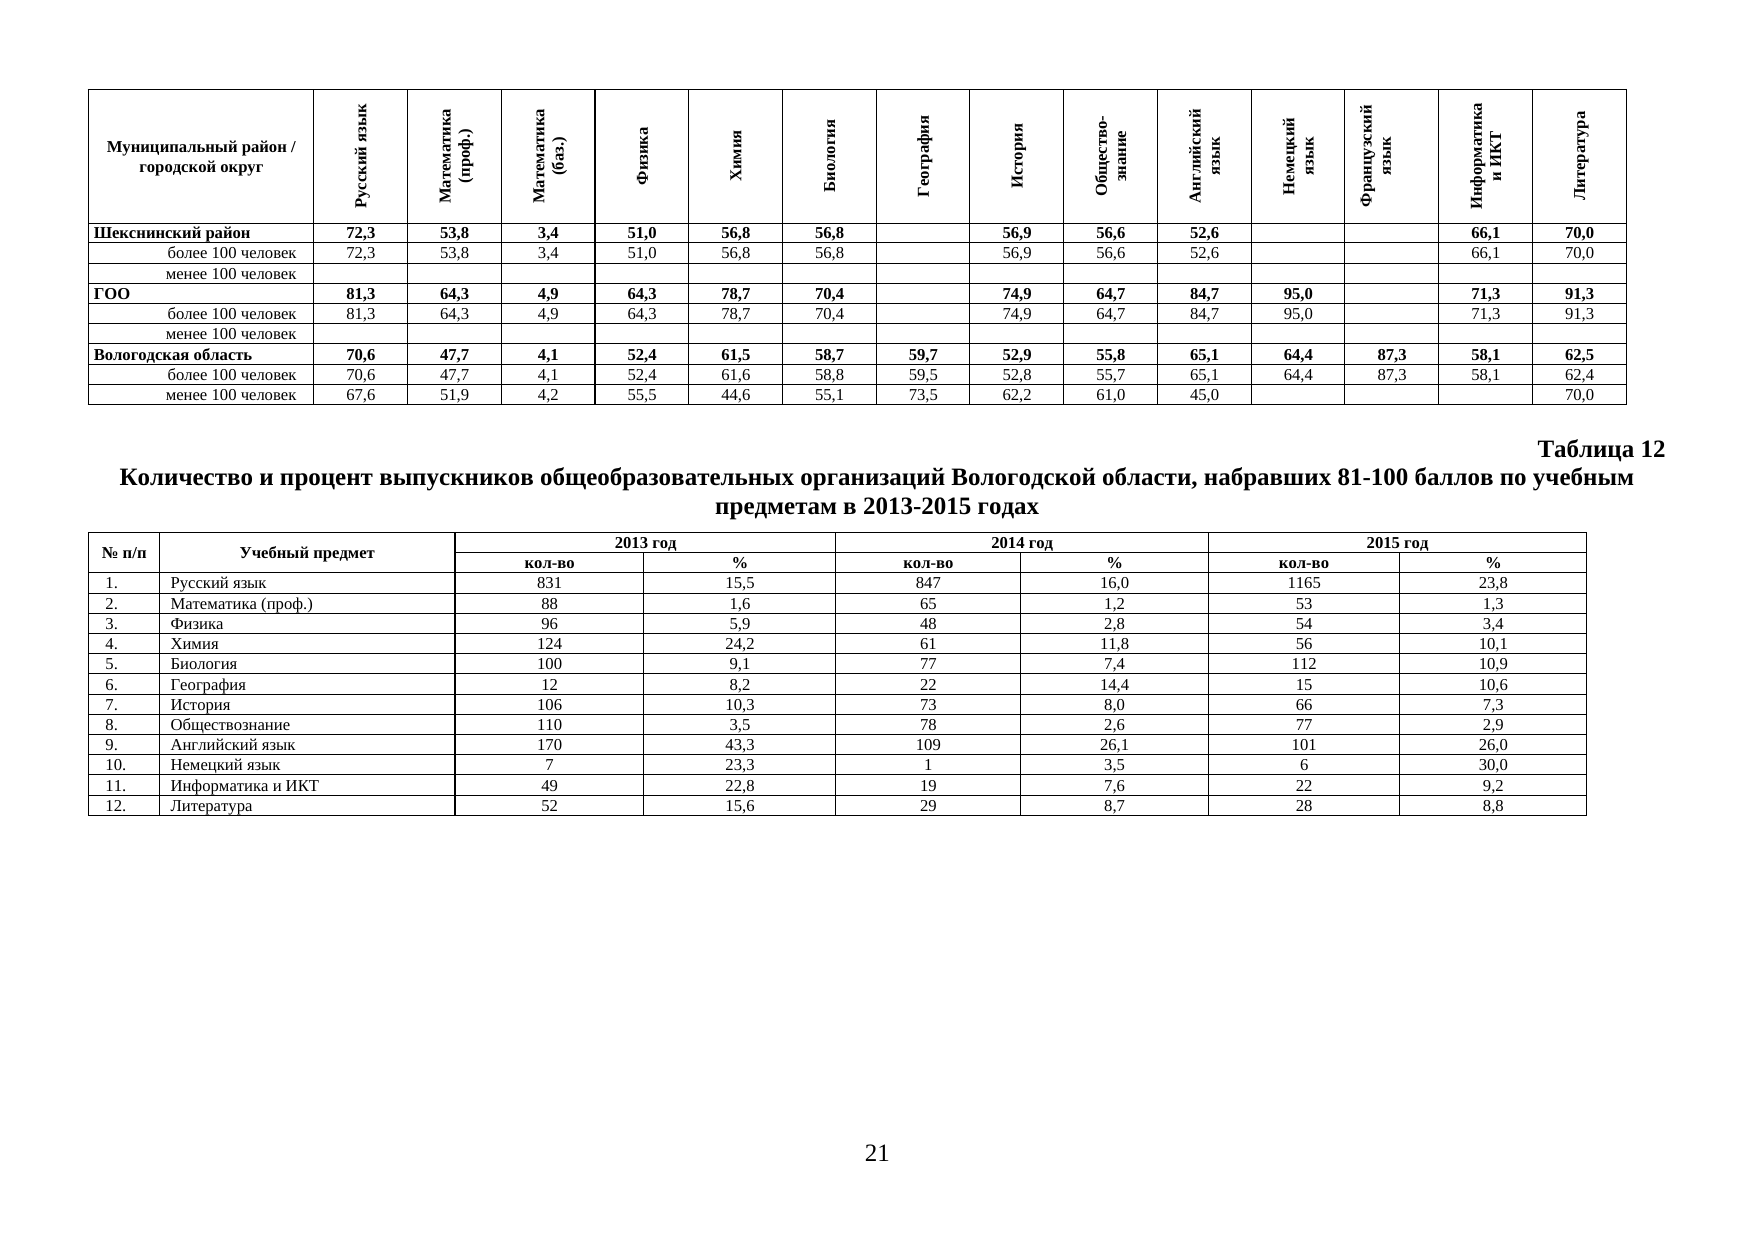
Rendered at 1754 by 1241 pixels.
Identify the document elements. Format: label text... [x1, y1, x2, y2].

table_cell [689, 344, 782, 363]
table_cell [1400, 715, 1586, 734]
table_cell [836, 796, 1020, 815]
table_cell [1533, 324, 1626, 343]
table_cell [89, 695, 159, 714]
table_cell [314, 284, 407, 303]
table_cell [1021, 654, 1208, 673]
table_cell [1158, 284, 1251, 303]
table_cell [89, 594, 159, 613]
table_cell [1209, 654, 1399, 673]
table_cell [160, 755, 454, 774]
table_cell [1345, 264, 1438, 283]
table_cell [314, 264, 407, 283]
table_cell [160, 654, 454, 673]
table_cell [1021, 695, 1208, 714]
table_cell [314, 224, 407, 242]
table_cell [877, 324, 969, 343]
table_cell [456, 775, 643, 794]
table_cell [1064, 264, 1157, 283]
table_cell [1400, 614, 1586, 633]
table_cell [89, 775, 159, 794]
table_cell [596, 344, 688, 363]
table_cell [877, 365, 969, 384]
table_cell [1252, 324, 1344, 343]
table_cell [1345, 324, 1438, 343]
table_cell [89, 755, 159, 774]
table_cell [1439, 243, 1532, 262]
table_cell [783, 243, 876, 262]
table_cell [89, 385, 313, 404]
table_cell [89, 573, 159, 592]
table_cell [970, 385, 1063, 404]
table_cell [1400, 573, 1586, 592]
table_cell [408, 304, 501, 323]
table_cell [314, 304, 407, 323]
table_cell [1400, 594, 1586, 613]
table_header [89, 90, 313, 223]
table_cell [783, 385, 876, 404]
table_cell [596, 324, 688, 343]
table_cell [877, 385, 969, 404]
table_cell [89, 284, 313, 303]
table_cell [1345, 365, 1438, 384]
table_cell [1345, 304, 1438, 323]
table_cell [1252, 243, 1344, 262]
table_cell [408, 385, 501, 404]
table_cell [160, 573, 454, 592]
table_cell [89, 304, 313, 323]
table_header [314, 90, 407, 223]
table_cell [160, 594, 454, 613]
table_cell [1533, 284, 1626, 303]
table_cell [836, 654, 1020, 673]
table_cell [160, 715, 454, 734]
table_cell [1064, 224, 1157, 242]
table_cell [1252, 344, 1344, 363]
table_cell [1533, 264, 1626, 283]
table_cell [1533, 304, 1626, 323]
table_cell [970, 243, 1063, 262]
text Таблица 12 [89, 434, 1665, 462]
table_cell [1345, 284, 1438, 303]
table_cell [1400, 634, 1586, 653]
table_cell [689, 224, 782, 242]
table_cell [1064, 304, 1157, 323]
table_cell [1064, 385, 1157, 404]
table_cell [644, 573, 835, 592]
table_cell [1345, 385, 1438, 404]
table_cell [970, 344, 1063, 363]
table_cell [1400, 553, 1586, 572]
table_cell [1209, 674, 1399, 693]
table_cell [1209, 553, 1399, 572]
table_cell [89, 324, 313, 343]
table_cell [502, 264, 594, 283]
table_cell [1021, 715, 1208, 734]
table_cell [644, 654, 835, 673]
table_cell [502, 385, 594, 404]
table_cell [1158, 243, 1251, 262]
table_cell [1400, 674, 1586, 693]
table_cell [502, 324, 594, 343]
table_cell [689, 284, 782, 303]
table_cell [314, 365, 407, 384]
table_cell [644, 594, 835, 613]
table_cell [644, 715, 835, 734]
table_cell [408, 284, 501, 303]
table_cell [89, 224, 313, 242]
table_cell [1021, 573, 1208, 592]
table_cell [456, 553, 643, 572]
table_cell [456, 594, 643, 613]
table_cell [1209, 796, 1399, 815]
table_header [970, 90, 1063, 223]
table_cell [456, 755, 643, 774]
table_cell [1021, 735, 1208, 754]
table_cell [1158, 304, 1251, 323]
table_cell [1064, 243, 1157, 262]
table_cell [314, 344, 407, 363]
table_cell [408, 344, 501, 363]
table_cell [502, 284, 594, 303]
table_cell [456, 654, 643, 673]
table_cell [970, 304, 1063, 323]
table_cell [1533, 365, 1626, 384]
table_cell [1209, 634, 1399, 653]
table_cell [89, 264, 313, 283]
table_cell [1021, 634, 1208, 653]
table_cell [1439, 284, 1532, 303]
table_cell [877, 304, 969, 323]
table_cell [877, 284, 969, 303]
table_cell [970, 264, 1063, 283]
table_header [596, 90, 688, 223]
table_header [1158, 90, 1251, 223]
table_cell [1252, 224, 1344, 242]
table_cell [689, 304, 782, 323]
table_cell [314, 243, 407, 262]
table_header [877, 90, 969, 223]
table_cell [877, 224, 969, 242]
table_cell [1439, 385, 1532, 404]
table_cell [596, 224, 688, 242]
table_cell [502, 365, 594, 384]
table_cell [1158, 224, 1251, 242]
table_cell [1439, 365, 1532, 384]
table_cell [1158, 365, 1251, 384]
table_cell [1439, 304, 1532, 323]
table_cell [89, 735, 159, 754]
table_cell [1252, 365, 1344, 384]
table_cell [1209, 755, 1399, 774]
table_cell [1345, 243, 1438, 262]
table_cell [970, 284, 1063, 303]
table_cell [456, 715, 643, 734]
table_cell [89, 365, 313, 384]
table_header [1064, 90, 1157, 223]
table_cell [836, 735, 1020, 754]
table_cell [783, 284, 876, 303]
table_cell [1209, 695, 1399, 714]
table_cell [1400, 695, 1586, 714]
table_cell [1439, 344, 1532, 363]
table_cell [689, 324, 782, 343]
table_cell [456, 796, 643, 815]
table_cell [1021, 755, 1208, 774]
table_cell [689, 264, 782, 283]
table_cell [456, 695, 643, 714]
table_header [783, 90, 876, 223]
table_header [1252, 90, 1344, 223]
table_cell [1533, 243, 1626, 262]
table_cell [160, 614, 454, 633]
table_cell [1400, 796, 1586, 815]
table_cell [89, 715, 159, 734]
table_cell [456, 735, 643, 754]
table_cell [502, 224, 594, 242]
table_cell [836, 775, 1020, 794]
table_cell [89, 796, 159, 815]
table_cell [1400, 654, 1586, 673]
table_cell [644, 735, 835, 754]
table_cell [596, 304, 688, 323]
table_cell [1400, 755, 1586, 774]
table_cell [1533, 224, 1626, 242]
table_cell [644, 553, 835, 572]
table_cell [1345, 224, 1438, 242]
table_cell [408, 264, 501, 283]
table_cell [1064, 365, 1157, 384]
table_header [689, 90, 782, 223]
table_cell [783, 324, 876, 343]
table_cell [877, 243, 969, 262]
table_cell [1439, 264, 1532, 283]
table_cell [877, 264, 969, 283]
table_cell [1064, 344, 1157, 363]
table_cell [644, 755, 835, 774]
list Количество и процент выпускников общеобразовательных организаций Вологодской области, набравших 81-100 баллов по учебным предметам в 2013-2015 годах [89, 462, 1665, 520]
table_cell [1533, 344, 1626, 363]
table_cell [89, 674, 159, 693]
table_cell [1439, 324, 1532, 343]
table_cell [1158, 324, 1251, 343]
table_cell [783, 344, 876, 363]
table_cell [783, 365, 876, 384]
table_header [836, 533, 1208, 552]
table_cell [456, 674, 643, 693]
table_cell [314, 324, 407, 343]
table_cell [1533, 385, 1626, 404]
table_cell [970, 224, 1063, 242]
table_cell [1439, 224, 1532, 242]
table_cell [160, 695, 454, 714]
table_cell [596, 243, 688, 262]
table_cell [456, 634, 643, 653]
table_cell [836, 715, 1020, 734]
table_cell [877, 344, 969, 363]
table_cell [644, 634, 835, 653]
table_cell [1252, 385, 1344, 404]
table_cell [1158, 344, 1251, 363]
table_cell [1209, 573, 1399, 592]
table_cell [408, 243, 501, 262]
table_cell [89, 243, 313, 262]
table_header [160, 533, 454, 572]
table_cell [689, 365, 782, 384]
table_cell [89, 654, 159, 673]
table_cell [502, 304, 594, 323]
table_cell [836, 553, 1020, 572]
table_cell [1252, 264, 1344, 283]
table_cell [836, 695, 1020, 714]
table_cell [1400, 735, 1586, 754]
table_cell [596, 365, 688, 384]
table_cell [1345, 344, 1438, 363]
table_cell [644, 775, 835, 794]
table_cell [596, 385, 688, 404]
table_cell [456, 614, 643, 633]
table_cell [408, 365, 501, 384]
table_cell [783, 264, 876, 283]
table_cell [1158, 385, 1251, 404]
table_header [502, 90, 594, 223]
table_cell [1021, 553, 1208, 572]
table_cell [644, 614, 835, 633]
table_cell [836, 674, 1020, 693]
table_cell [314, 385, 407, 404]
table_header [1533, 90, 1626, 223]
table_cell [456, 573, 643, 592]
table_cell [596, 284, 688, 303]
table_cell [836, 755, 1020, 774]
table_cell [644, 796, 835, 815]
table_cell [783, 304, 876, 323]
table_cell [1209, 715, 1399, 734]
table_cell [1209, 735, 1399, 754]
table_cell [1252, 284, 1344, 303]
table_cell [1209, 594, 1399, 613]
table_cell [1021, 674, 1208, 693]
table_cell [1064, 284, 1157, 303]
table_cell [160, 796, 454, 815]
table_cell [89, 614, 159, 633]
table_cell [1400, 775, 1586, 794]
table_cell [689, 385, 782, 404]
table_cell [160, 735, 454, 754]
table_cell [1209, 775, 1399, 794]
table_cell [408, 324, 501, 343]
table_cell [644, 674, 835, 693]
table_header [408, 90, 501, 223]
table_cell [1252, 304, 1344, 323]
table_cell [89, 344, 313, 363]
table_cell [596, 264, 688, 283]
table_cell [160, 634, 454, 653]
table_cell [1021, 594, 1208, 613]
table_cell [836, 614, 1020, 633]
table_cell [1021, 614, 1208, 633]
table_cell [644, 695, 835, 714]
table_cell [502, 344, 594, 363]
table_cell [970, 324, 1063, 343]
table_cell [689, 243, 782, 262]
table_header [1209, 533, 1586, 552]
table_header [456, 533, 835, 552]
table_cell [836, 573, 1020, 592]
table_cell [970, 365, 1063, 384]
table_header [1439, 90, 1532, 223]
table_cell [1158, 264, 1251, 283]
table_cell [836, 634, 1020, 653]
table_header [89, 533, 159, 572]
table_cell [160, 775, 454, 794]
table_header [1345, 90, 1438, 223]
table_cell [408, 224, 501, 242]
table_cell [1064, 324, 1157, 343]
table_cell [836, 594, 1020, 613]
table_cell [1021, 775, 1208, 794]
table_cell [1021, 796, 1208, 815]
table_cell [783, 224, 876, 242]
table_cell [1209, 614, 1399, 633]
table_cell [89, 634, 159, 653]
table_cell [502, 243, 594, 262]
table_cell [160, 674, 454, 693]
